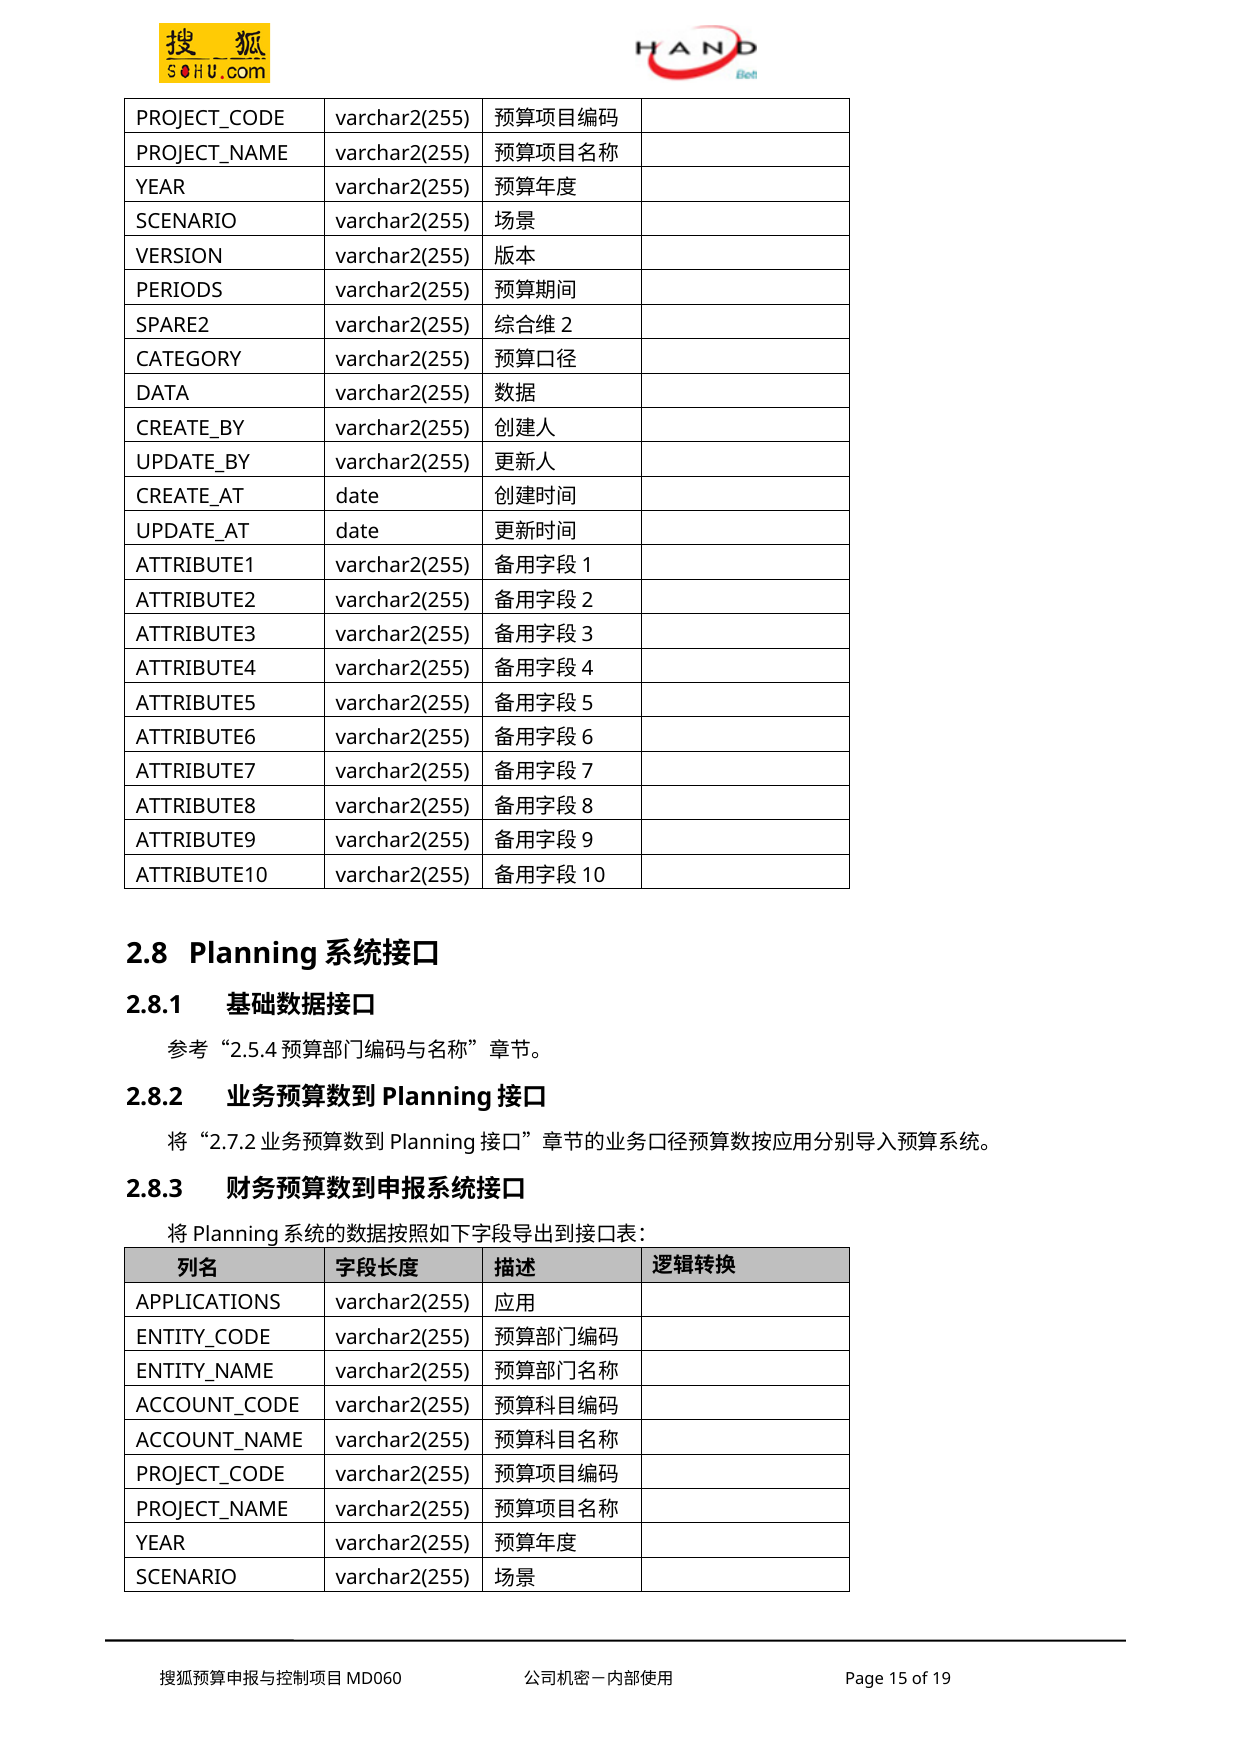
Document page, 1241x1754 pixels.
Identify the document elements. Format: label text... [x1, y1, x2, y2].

table_cell [642, 1523, 849, 1557]
table_header 列名 [125, 1248, 324, 1282]
table_cell varchar2(255) [325, 1420, 482, 1453]
table_cell 应用 [483, 1283, 641, 1316]
table_cell ATTRIBUTE9 [125, 820, 324, 854]
table_cell [642, 1489, 849, 1522]
table_cell varchar2(255) [325, 683, 482, 716]
table_cell SCENARIO [125, 1558, 324, 1591]
table_cell UPDATE_AT [125, 511, 324, 544]
table_cell ATTRIBUTE1 [125, 545, 324, 579]
table_cell varchar2(255) [325, 374, 482, 407]
table_cell varchar2(255) [325, 1386, 482, 1419]
table_cell varchar2(255) [325, 820, 482, 854]
table_cell varchar2(255) [325, 305, 482, 338]
table_cell SCENARIO [125, 202, 324, 235]
table_cell 预算部门编码 [483, 1317, 641, 1350]
table_cell 预算口径 [483, 339, 641, 372]
table_cell CREATE_BY [125, 408, 324, 441]
table_cell [642, 855, 849, 888]
table_cell YEAR [125, 1523, 324, 1557]
text 将“2.7.2业务预算数到Planning接口”章节的业务口径预算数按应用分别导入预算系统。 [126, 1125, 1110, 1156]
table_cell [642, 442, 849, 476]
table_cell CATEGORY [125, 339, 324, 372]
table_cell ENTITY_NAME [125, 1351, 324, 1385]
table_cell 备用字段9 [483, 820, 641, 854]
table_cell date [325, 477, 482, 510]
table_cell varchar2(255) [325, 717, 482, 751]
table_cell PROJECT_CODE [125, 1455, 324, 1488]
table_cell 备用字段8 [483, 786, 641, 819]
table_cell PROJECT_NAME [125, 133, 324, 166]
table_cell 备用字段7 [483, 752, 641, 785]
table_cell 备用字段5 [483, 683, 641, 716]
table_cell date [325, 511, 482, 544]
subtitle Planning系统接口 [126, 930, 1110, 972]
table_cell 场景 [483, 1558, 641, 1591]
table_cell UPDATE_BY [125, 442, 324, 476]
table_cell [642, 477, 849, 510]
table_cell [642, 1420, 849, 1453]
table_cell 备用字段1 [483, 545, 641, 579]
table_cell 预算部门名称 [483, 1351, 641, 1385]
table_cell 预算科目编码 [483, 1386, 641, 1419]
table_cell [642, 649, 849, 682]
text 参考“2.5.4预算部门编码与名称”章节。 [126, 1034, 1110, 1064]
table_cell [642, 683, 849, 716]
table_cell SPARE2 [125, 305, 324, 338]
table_cell [642, 752, 849, 785]
table_cell [642, 167, 849, 201]
table_cell varchar2(255) [325, 270, 482, 304]
table_cell [642, 511, 849, 544]
table_cell 预算年度 [483, 1523, 641, 1557]
table_cell PROJECT_CODE [125, 99, 324, 132]
table_cell varchar2(255) [325, 1523, 482, 1557]
table_cell varchar2(255) [325, 1317, 482, 1350]
picture [630, 25, 757, 83]
table_cell ATTRIBUTE3 [125, 614, 324, 647]
table_cell [642, 786, 849, 819]
table_cell 预算项目编码 [483, 1455, 641, 1488]
table_cell varchar2(255) [325, 99, 482, 132]
table_cell varchar2(255) [325, 580, 482, 613]
table_cell [642, 1455, 849, 1488]
table_cell 预算项目编码 [483, 99, 641, 132]
table_cell 创建人 [483, 408, 641, 441]
table_cell [642, 202, 849, 235]
table_cell DATA [125, 374, 324, 407]
table_cell [642, 339, 849, 372]
table_cell varchar2(255) [325, 649, 482, 682]
table_cell 备用字段6 [483, 717, 641, 751]
table_cell [642, 580, 849, 613]
table_cell varchar2(255) [325, 545, 482, 579]
table_cell VERSION [125, 236, 324, 269]
subtitle 基础数据接口 [126, 985, 1110, 1021]
table_cell [642, 1558, 849, 1591]
table_cell 备用字段2 [483, 580, 641, 613]
table_cell varchar2(255) [325, 339, 482, 372]
table_cell 场景 [483, 202, 641, 235]
table_cell APPLICATIONS [125, 1283, 324, 1316]
table_cell YEAR [125, 167, 324, 201]
table_header 描述 [483, 1248, 641, 1282]
table_cell 预算项目名称 [483, 133, 641, 166]
table_cell PERIODS [125, 270, 324, 304]
table_cell ATTRIBUTE7 [125, 752, 324, 785]
table_cell 预算项目名称 [483, 1489, 641, 1522]
table_cell ACCOUNT_NAME [125, 1420, 324, 1453]
table_cell ATTRIBUTE2 [125, 580, 324, 613]
table_cell varchar2(255) [325, 752, 482, 785]
table_cell CREATE_AT [125, 477, 324, 510]
table_cell ACCOUNT_CODE [125, 1386, 324, 1419]
table_cell varchar2(255) [325, 614, 482, 647]
table_cell [642, 614, 849, 647]
table_cell varchar2(255) [325, 133, 482, 166]
table_cell [642, 374, 849, 407]
table_cell varchar2(255) [325, 786, 482, 819]
table_cell [642, 270, 849, 304]
table_header 逻辑转换 [642, 1248, 849, 1282]
table_cell 版本 [483, 236, 641, 269]
table_cell varchar2(255) [325, 1455, 482, 1488]
table_cell [642, 99, 849, 132]
table_cell [642, 133, 849, 166]
table_cell ATTRIBUTE8 [125, 786, 324, 819]
table_cell 更新人 [483, 442, 641, 476]
text 将Planning系统的数据按照如下字段导出到接口表： [126, 1217, 1110, 1247]
table_cell [642, 1317, 849, 1350]
table_cell 备用字段3 [483, 614, 641, 647]
table_cell varchar2(255) [325, 1558, 482, 1591]
table_cell varchar2(255) [325, 1283, 482, 1316]
table_cell 预算年度 [483, 167, 641, 201]
table_cell varchar2(255) [325, 236, 482, 269]
table_cell 综合维2 [483, 305, 641, 338]
table_cell ATTRIBUTE10 [125, 855, 324, 888]
table_cell varchar2(255) [325, 442, 482, 476]
table_cell [642, 717, 849, 751]
table_cell varchar2(255) [325, 167, 482, 201]
table_cell [642, 305, 849, 338]
table_header 字段长度 [325, 1248, 482, 1282]
table_cell [642, 820, 849, 854]
table_cell ATTRIBUTE4 [125, 649, 324, 682]
picture [159, 23, 271, 83]
table_cell 预算期间 [483, 270, 641, 304]
table_cell [642, 408, 849, 441]
table_cell 预算科目名称 [483, 1420, 641, 1453]
table_cell 创建时间 [483, 477, 641, 510]
table_cell ATTRIBUTE6 [125, 717, 324, 751]
table_cell 更新时间 [483, 511, 641, 544]
table_cell [642, 1283, 849, 1316]
subtitle 财务预算数到申报系统接口 [126, 1168, 1110, 1204]
table_cell [642, 545, 849, 579]
table_cell [642, 1386, 849, 1419]
table_cell [642, 1351, 849, 1385]
table_cell PROJECT_NAME [125, 1489, 324, 1522]
table_cell ENTITY_CODE [125, 1317, 324, 1350]
table_cell [642, 236, 849, 269]
table_cell 备用字段10 [483, 855, 641, 888]
table_cell 备用字段4 [483, 649, 641, 682]
table_cell 数据 [483, 374, 641, 407]
table_cell varchar2(255) [325, 202, 482, 235]
table_cell ATTRIBUTE5 [125, 683, 324, 716]
table_cell varchar2(255) [325, 855, 482, 888]
table_cell varchar2(255) [325, 408, 482, 441]
table_cell varchar2(255) [325, 1351, 482, 1385]
table_cell varchar2(255) [325, 1489, 482, 1522]
subtitle 业务预算数到Planning接口 [126, 1077, 1110, 1113]
